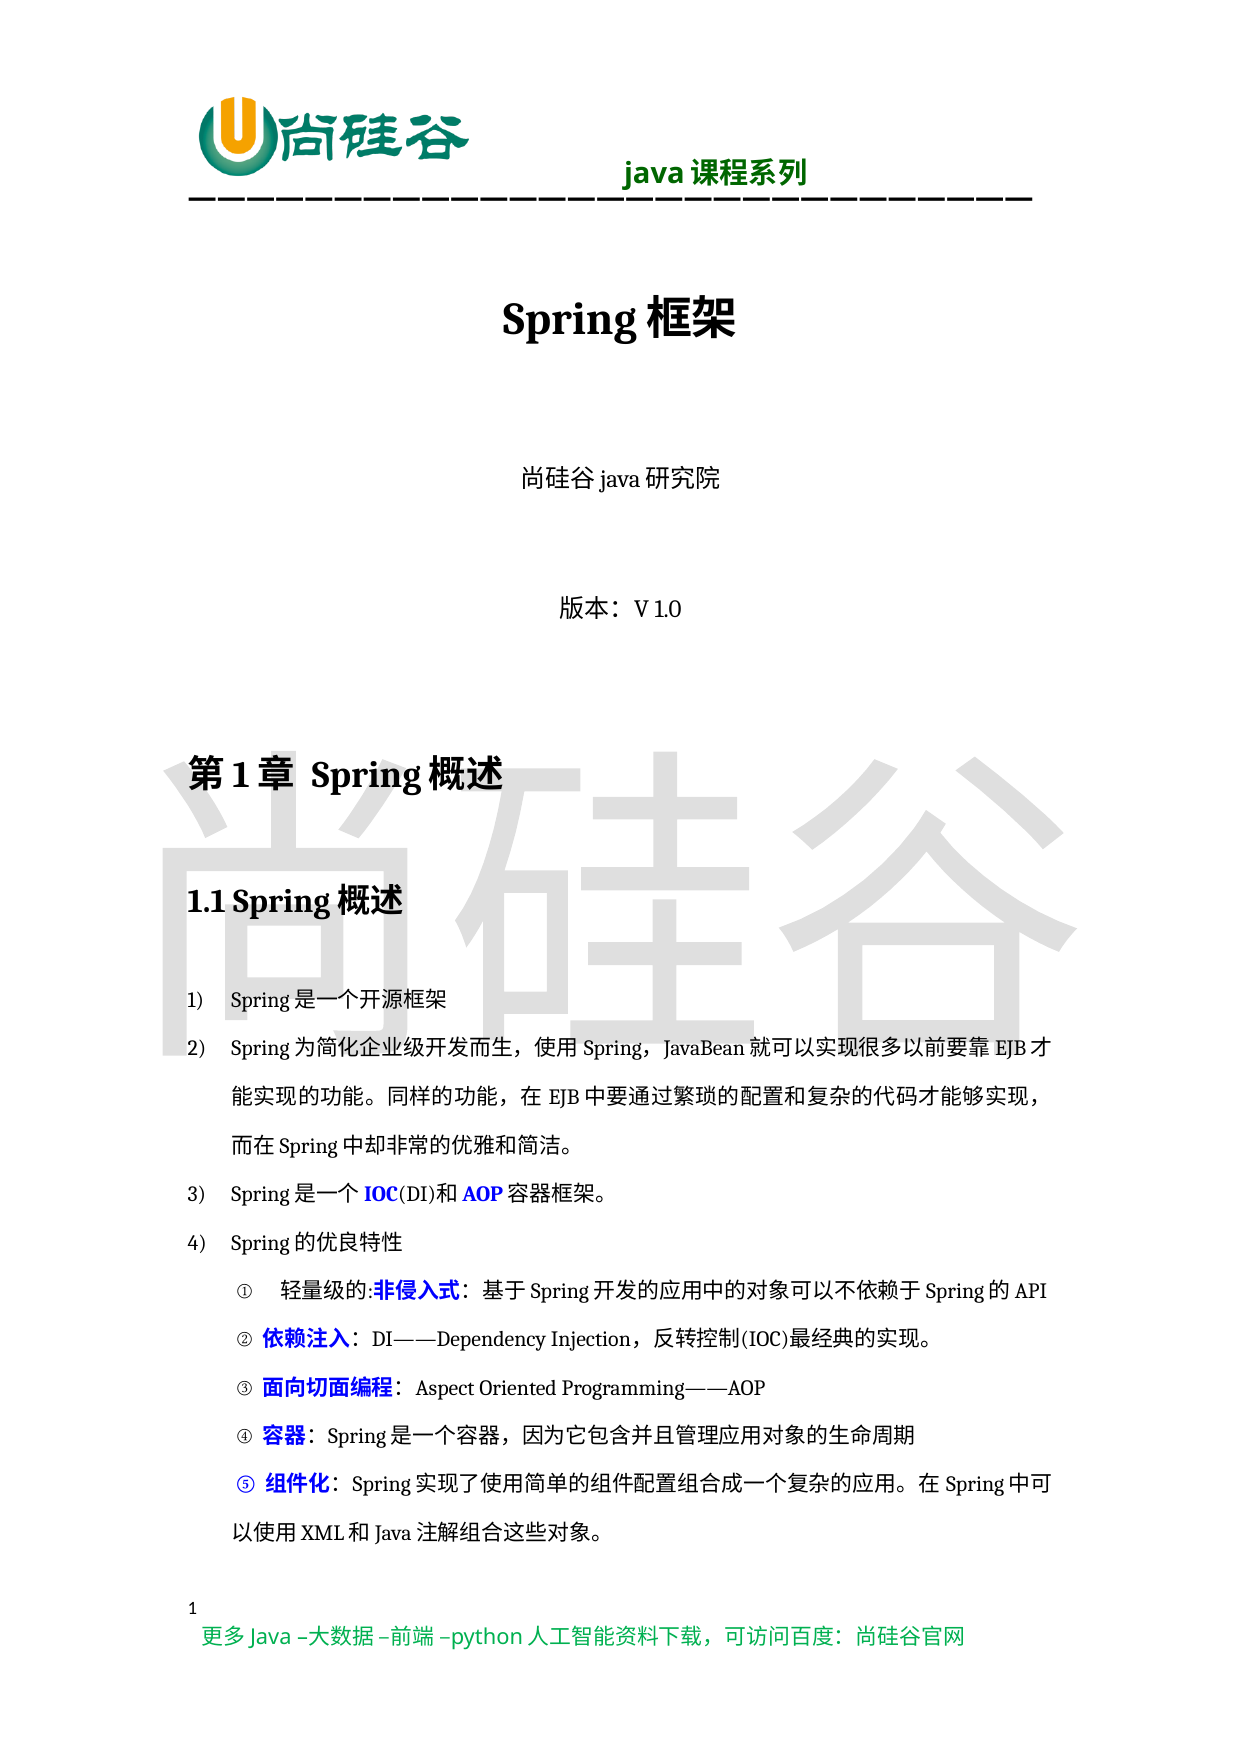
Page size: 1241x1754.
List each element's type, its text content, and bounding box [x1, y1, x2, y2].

list ④ 容器：Spring是一个容器，因为它包含并且管理应用对象的生命周期 [231, 1417, 1053, 1450]
subtitle 1.1 Spring概述 [187, 866, 1053, 931]
list Spring是一个开源框架 [187, 982, 1053, 1014]
text Spring框架 [187, 266, 1053, 364]
picture [187, 88, 476, 184]
text 版本：V 1.0 [187, 574, 1053, 639]
list ② 依赖注入：DI——Dependency Injection，反转控制(IOC)最经典的实现。 [231, 1321, 1053, 1353]
list ③ 面向切面编程：Aspect Oriented Programming——AOP [231, 1369, 1053, 1402]
list ⑤ 组件化：Spring实现了使用简单的组件配置组合成一个复杂的应用。在 Spring 中可以使用XML和Java注解组合这些对象。 [231, 1466, 1053, 1547]
subtitle 第1章 Spring概述 [187, 739, 1053, 804]
text 尚硅谷java研究院 [187, 444, 1053, 509]
list Spring是一个IOC(DI)和AOP容器框架。 [187, 1176, 1053, 1208]
list Spring的优良特性 [187, 1224, 1053, 1257]
list ① 轻量级的:非侵入式：基于Spring开发的应用中的对象可以不依赖于Spring的API [231, 1272, 1053, 1305]
list Spring为简化企业级开发而生，使用Spring，JavaBean就可以实现很多以前要靠EJB才能实现的功能。同样的功能，在EJB中要通过繁琐的配置和复杂的代码才能够实现，而在Spring中却非常的优雅和简洁。 [187, 1030, 1053, 1160]
